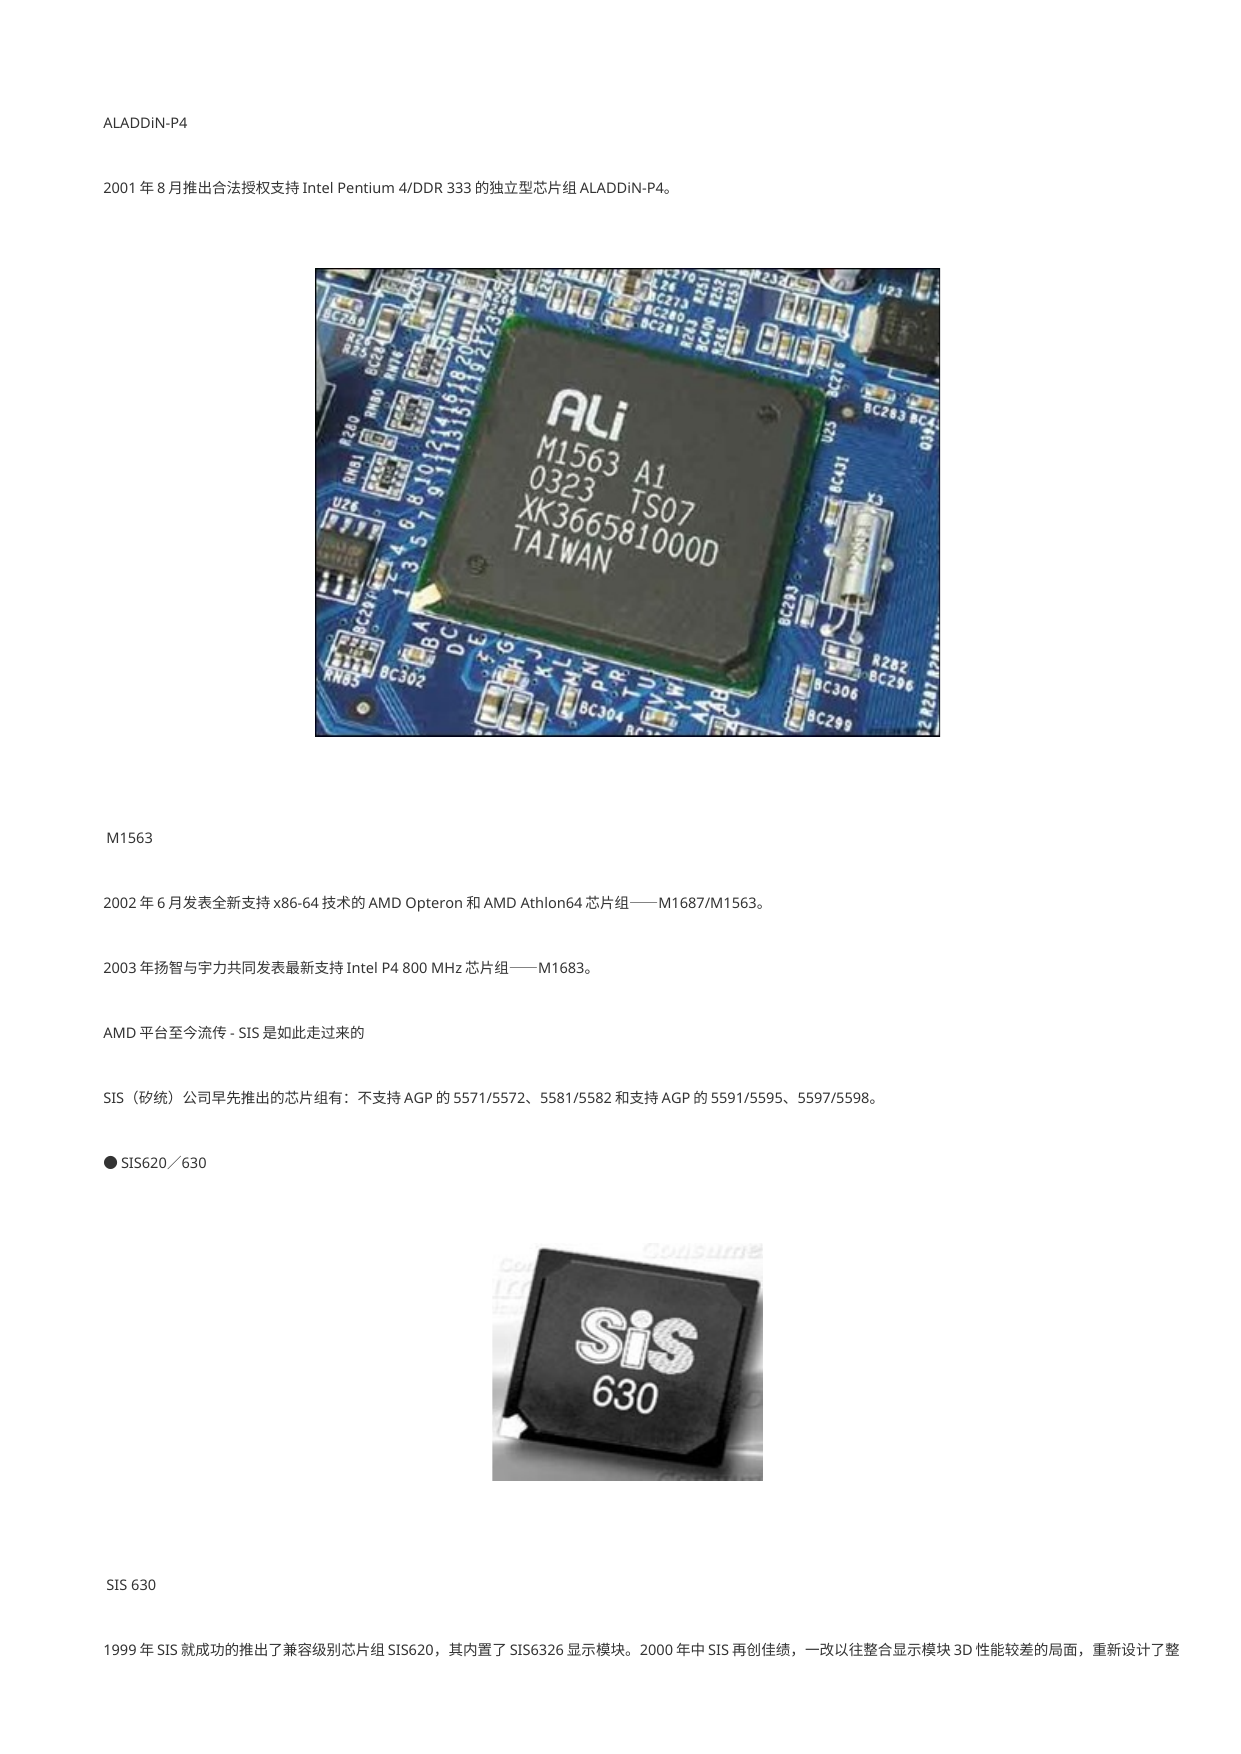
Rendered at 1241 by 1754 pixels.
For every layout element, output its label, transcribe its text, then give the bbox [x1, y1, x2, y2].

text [74, 1503, 1181, 1666]
text AMD平台至今流传 - SIS是如此走过来的 SIS（矽统）公司早先推出的芯片组有：不支持AGP的5571/5572、5581/5582和支持AGP的5591/5595、5597/5598。 ● SIS620／630 [74, 1016, 1181, 1243]
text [74, 73, 1181, 268]
text M1563 2002年6月发表全新支持x86-64技术的AMD Opteron和AMD Athlon64芯片组——M1687/M1563。 2003年扬智与宇力共同发表最新支持Intel P4 800 MHz芯片组——M1683。 [74, 756, 1181, 983]
picture [492, 1243, 763, 1481]
picture [315, 268, 940, 737]
